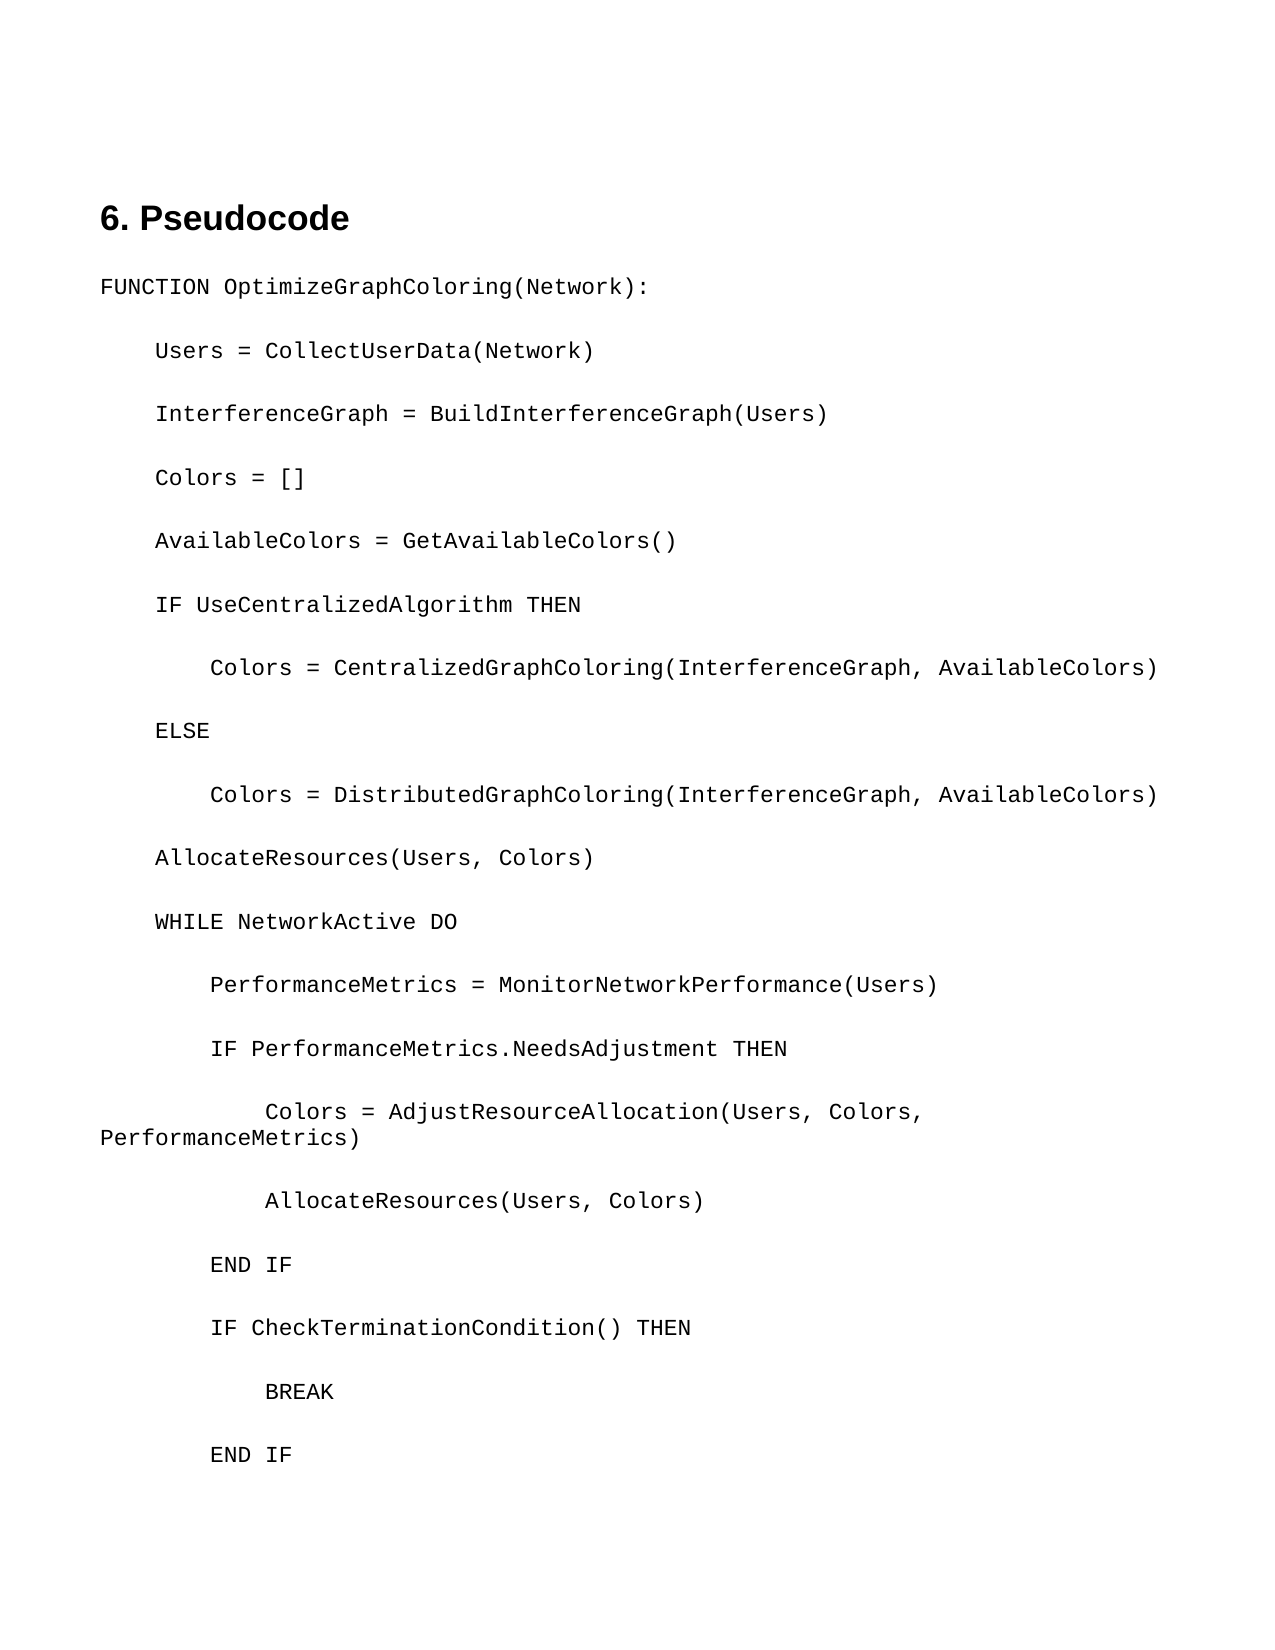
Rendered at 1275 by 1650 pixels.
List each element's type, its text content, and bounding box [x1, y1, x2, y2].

text BREAK [100, 1380, 1177, 1406]
text Colors = AdjustResourceAllocation(Users, Colors, PerformanceMetrics) [100, 1100, 1177, 1152]
text FUNCTION OptimizeGraphColoring(Network): [100, 276, 1177, 302]
text Colors = CentralizedGraphColoring(InterferenceGraph, AvailableColors) [100, 656, 1177, 682]
text Colors = DistributedGraphColoring(InterferenceGraph, AvailableColors) [100, 783, 1177, 809]
text InterferenceGraph = BuildInterferenceGraph(Users) [100, 403, 1177, 428]
text AllocateResources(Users, Colors) [100, 847, 1177, 873]
text IF PerformanceMetrics.NeedsAdjustment THEN [100, 1037, 1177, 1063]
text PerformanceMetrics = MonitorNetworkPerformance(Users) [100, 973, 1177, 999]
text AllocateResources(Users, Colors) [100, 1190, 1177, 1216]
text Colors = [] [100, 466, 1177, 492]
text 6. Pseudocode [100, 197, 1177, 238]
text ELSE [100, 720, 1177, 746]
text WHILE NetworkActive DO [100, 910, 1177, 936]
text END IF [100, 1253, 1177, 1279]
text END IF [100, 1443, 1177, 1469]
text IF UseCentralizedAlgorithm THEN [100, 593, 1177, 619]
text IF CheckTerminationCondition() THEN [100, 1317, 1177, 1343]
text AvailableColors = GetAvailableColors() [100, 529, 1177, 555]
text Users = CollectUserData(Network) [100, 339, 1177, 365]
